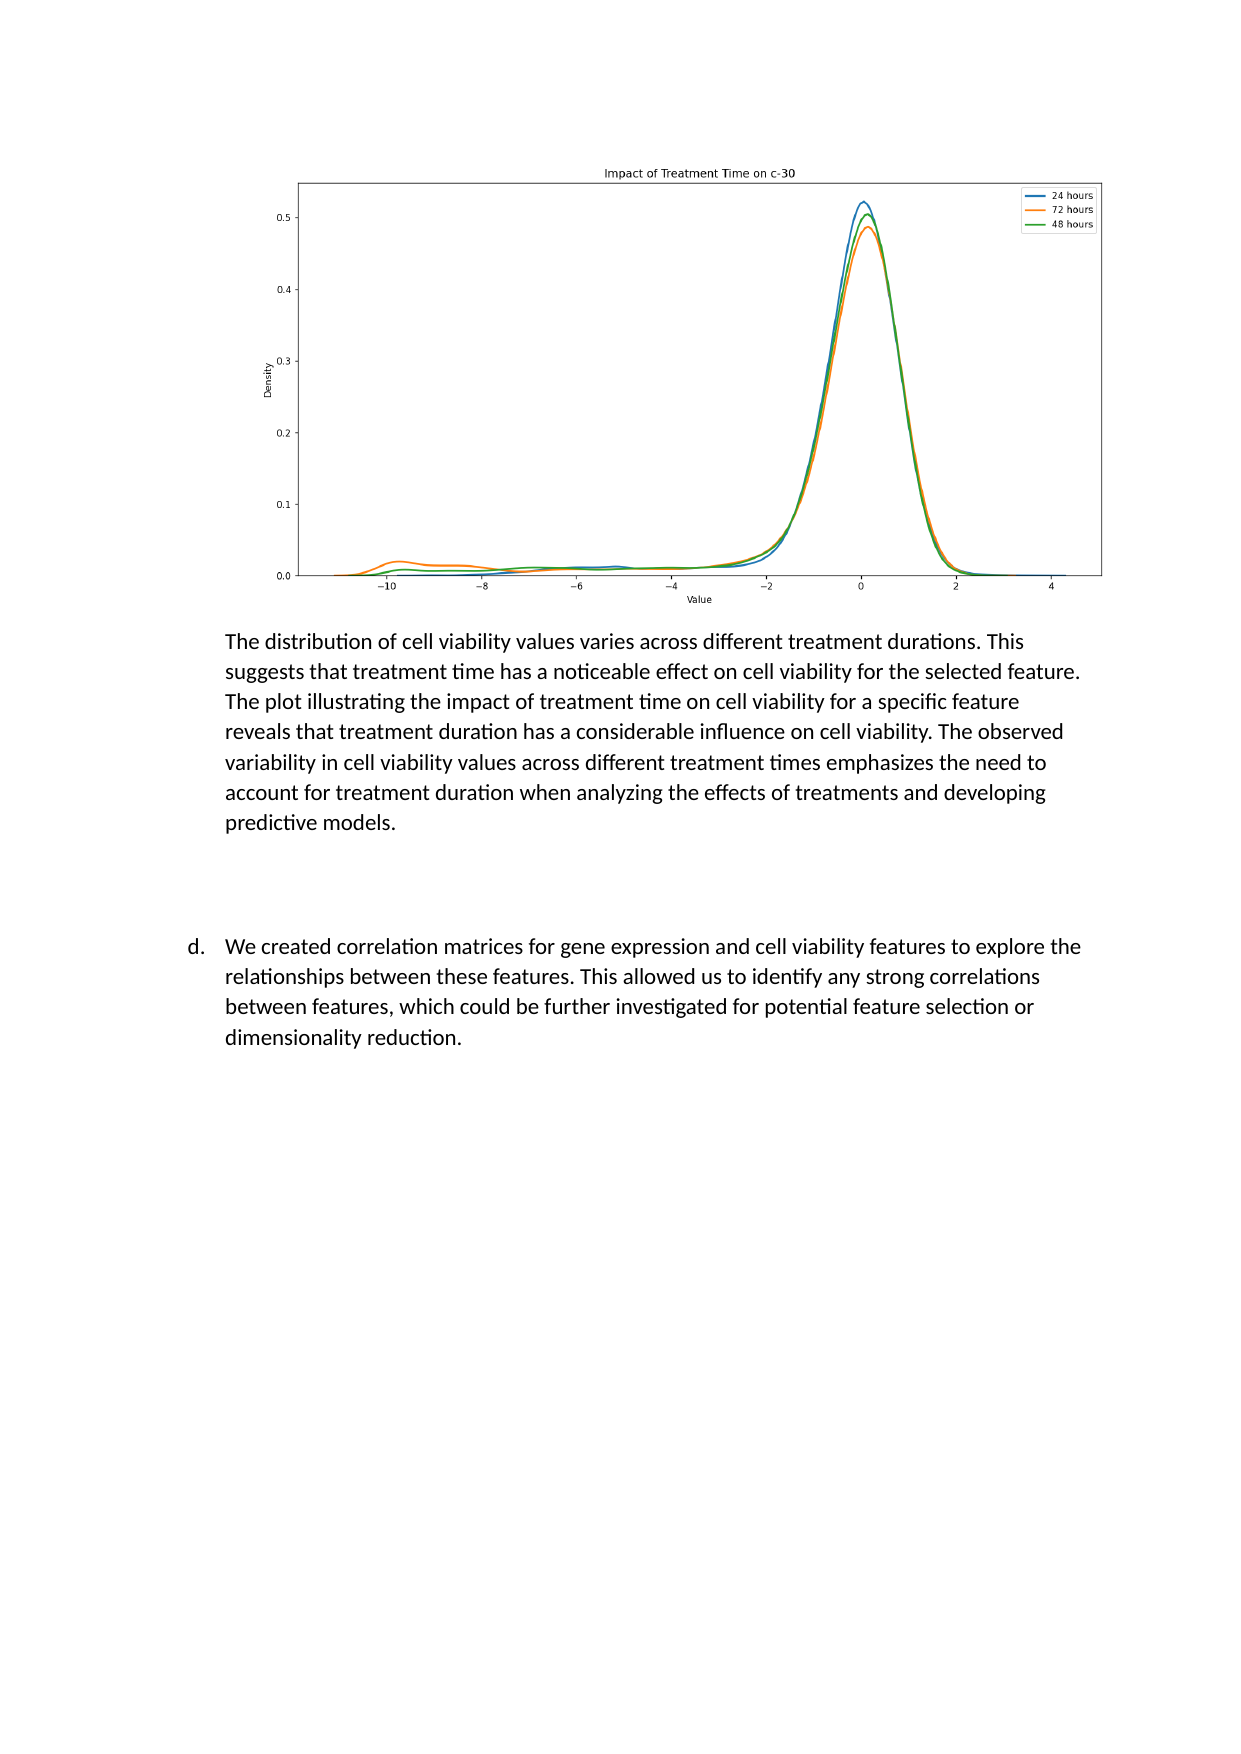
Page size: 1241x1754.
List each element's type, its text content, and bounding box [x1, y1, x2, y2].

list The distribution of cell viability values varies across different treatment durations. This suggests that treatment time has a noticeable effect on cell viability for the selected feature. The plot illustrating the impact of treatment time on cell viability for a specific feature reveals that treatment duration has a considerable influence on cell viability. The observed variability in cell viability values across different treatment times emphasizes the need to account for treatment duration when analyzing the effects of treatments and developing predictive models. [225, 627, 1090, 836]
picture [225, 150, 1166, 625]
list We created correlation matrices for gene expression and cell viability features to explore the relationships between these features. This allowed us to identify any strong correlations between features, which could be further investigated for potential feature selection or dimensionality reduction. [187, 932, 1090, 1051]
